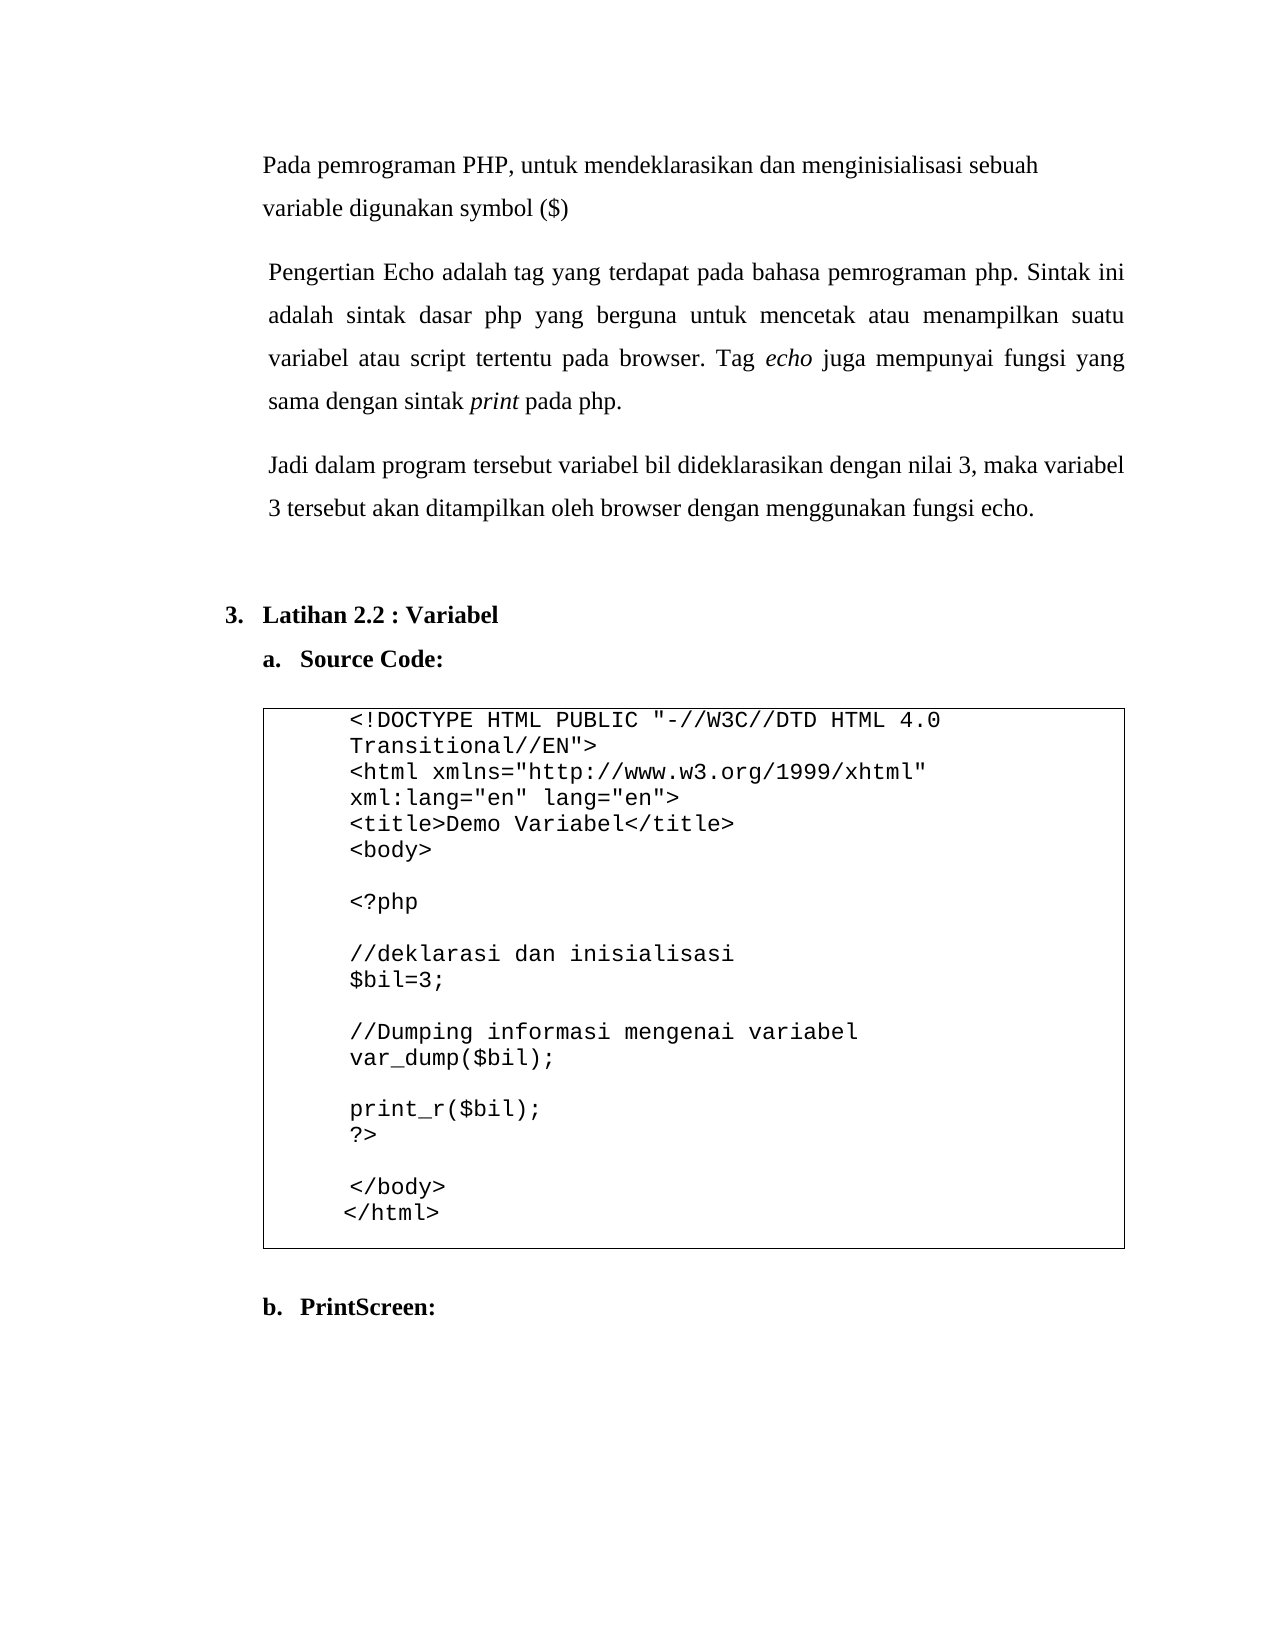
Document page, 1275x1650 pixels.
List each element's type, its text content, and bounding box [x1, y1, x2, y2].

list Source Code: [262, 644, 1125, 672]
list Latihan 2.2 : Variabel [225, 601, 1125, 629]
text Pengertian Echo adalah tag yang terdapat pada bahasa pemrograman php. Sintak ini adalah sintak dasar php yang berguna untuk mencetak atau menampilkan suatu variabel atau script tertentu pada browser. Tag echo juga mempunyai fungsi yang sama dengan sintak print pada php. [268, 257, 1125, 415]
list Pada pemrograman PHP, untuk mendeklarasikan dan menginisialisasi sebuah variable digunakan symbol ($) [262, 150, 1125, 222]
table_header <!DOCTYPE HTML PUBLIC "-//W3C//DTD HTML 4.0 Transitional//EN"> <html xmlns="http://www.w3.org/1999/xhtml" xml:lang="en" lang="en"> <title>Demo Variabel</title> <body> <?php //deklarasi dan inisialisasi $bil=3; //Dumping informasi mengenai variabel var_dump($bil); print_r($bil); ?> </body> </html> [264, 709, 1124, 1248]
text Jadi dalam program tersebut variabel bil dideklarasikan dengan nilai 3, maka variabel 3 tersebut akan ditampilkan oleh browser dengan menggunakan fungsi echo. [268, 450, 1125, 522]
list PrintScreen: [262, 1292, 1125, 1321]
